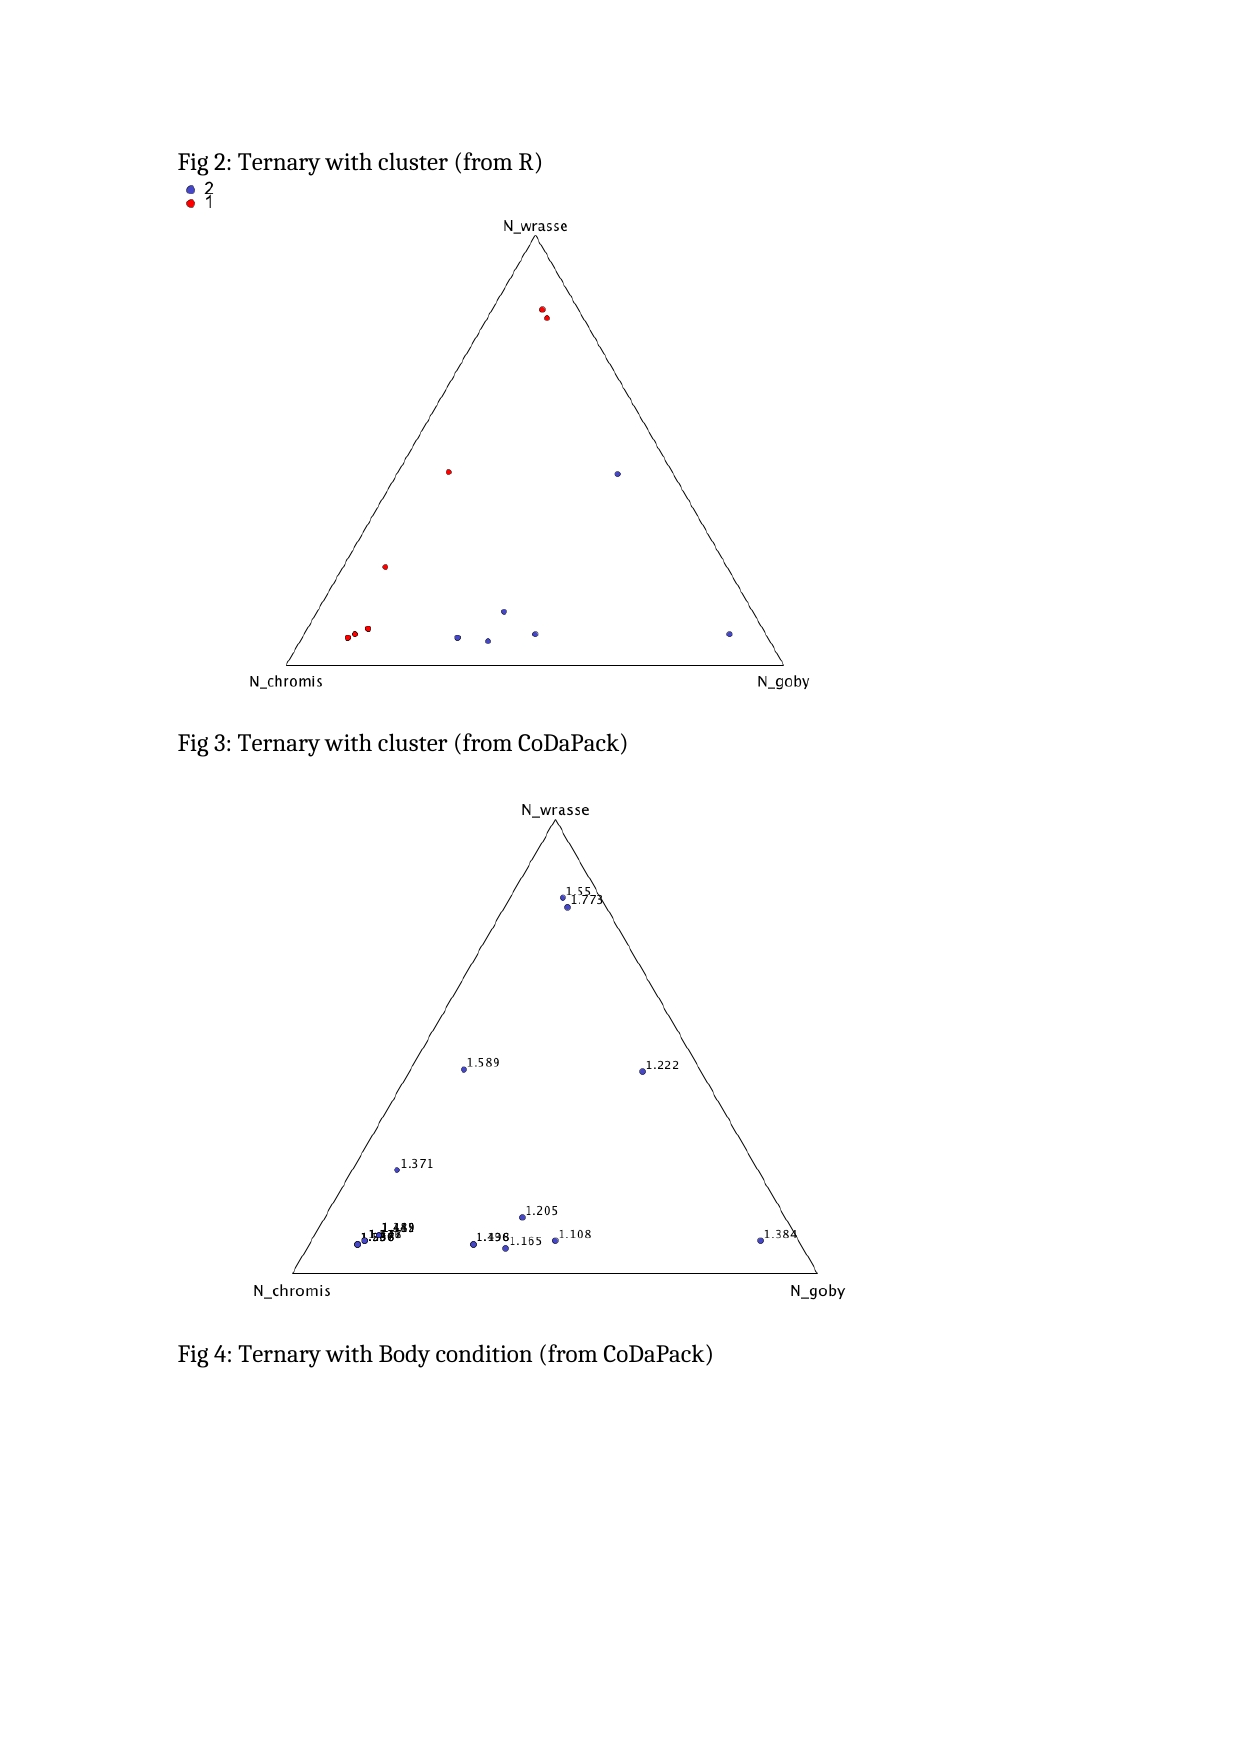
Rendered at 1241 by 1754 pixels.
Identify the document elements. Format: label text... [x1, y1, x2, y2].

picture [177, 176, 892, 729]
text Fig 3: Ternary with cluster (from CoDaPack) [177, 729, 1063, 757]
picture [177, 757, 932, 1341]
text Fig 4: Ternary with Body condition (from CoDaPack) [177, 1340, 1063, 1369]
text Fig 2: Ternary with cluster (from R) [177, 148, 1063, 176]
